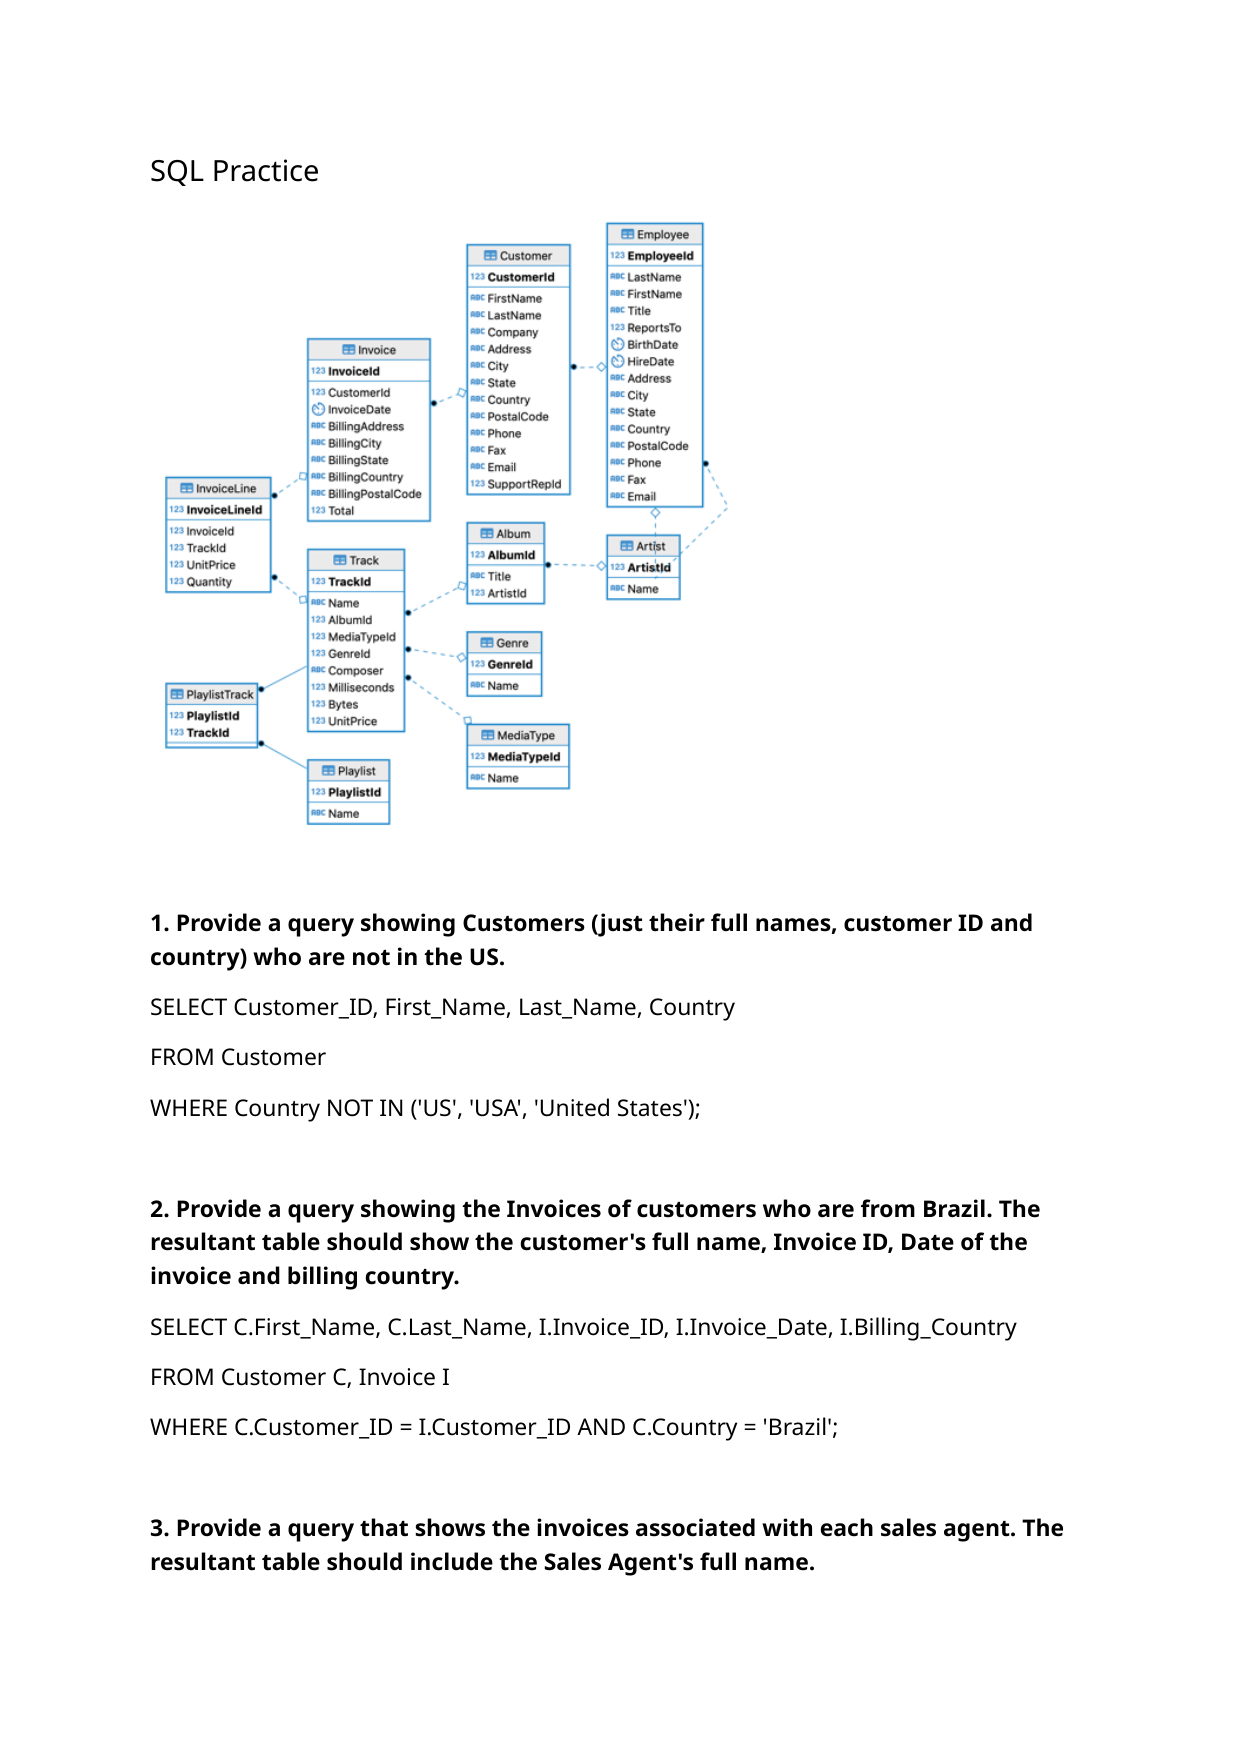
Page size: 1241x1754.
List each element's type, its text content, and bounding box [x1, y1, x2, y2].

text SELECT C.First_Name, C.Last_Name, I.Invoice_ID, I.Invoice_Date, I.Billing_Country [150, 1311, 1090, 1342]
text SELECT Customer_ID, First_Name, Last_Name, Country [150, 991, 1090, 1022]
text 2. Provide a query showing the Invoices of customers who are from Brazil. The resultant table should show the customer's full name, Invoice ID, Date of the invoice and billing country. [150, 1193, 1090, 1291]
text FROM Customer C, Invoice I [150, 1361, 1090, 1392]
text 3. Provide a query that shows the invoices associated with each sales agent. The resultant table should include the Sales Agent's full name. [150, 1512, 1090, 1577]
text WHERE C.Customer_ID = I.Customer_ID AND C.Country = 'Brazil'; [150, 1411, 1090, 1443]
picture [150, 209, 749, 838]
text SQL Practice [150, 150, 1090, 190]
text WHERE Country NOT IN ('US', 'USA', 'United States'); [150, 1092, 1090, 1123]
text 1. Provide a query showing Customers (just their full names, customer ID and country) who are not in the US. [150, 907, 1090, 972]
text FROM Customer [150, 1041, 1090, 1073]
